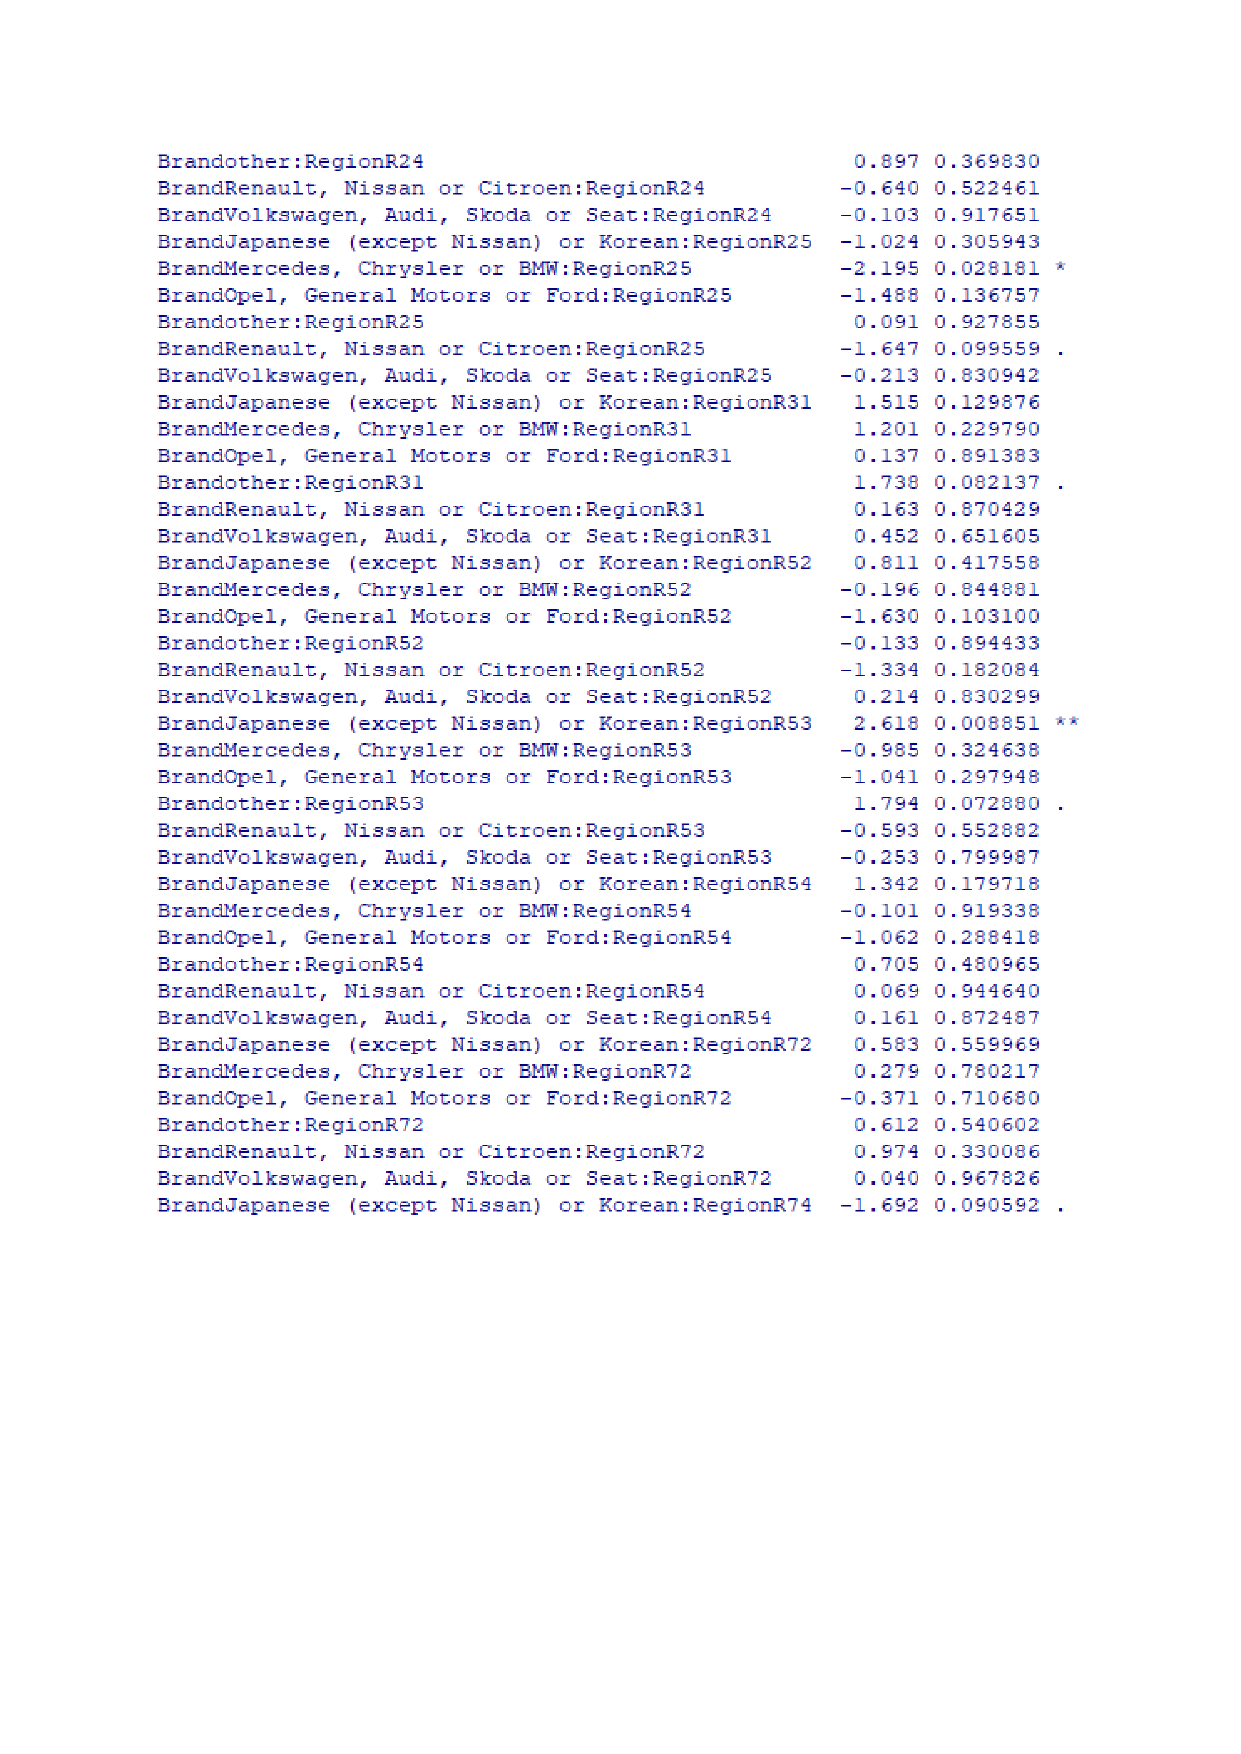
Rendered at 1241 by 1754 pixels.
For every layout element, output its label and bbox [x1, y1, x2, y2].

picture [150, 150, 1090, 1232]
